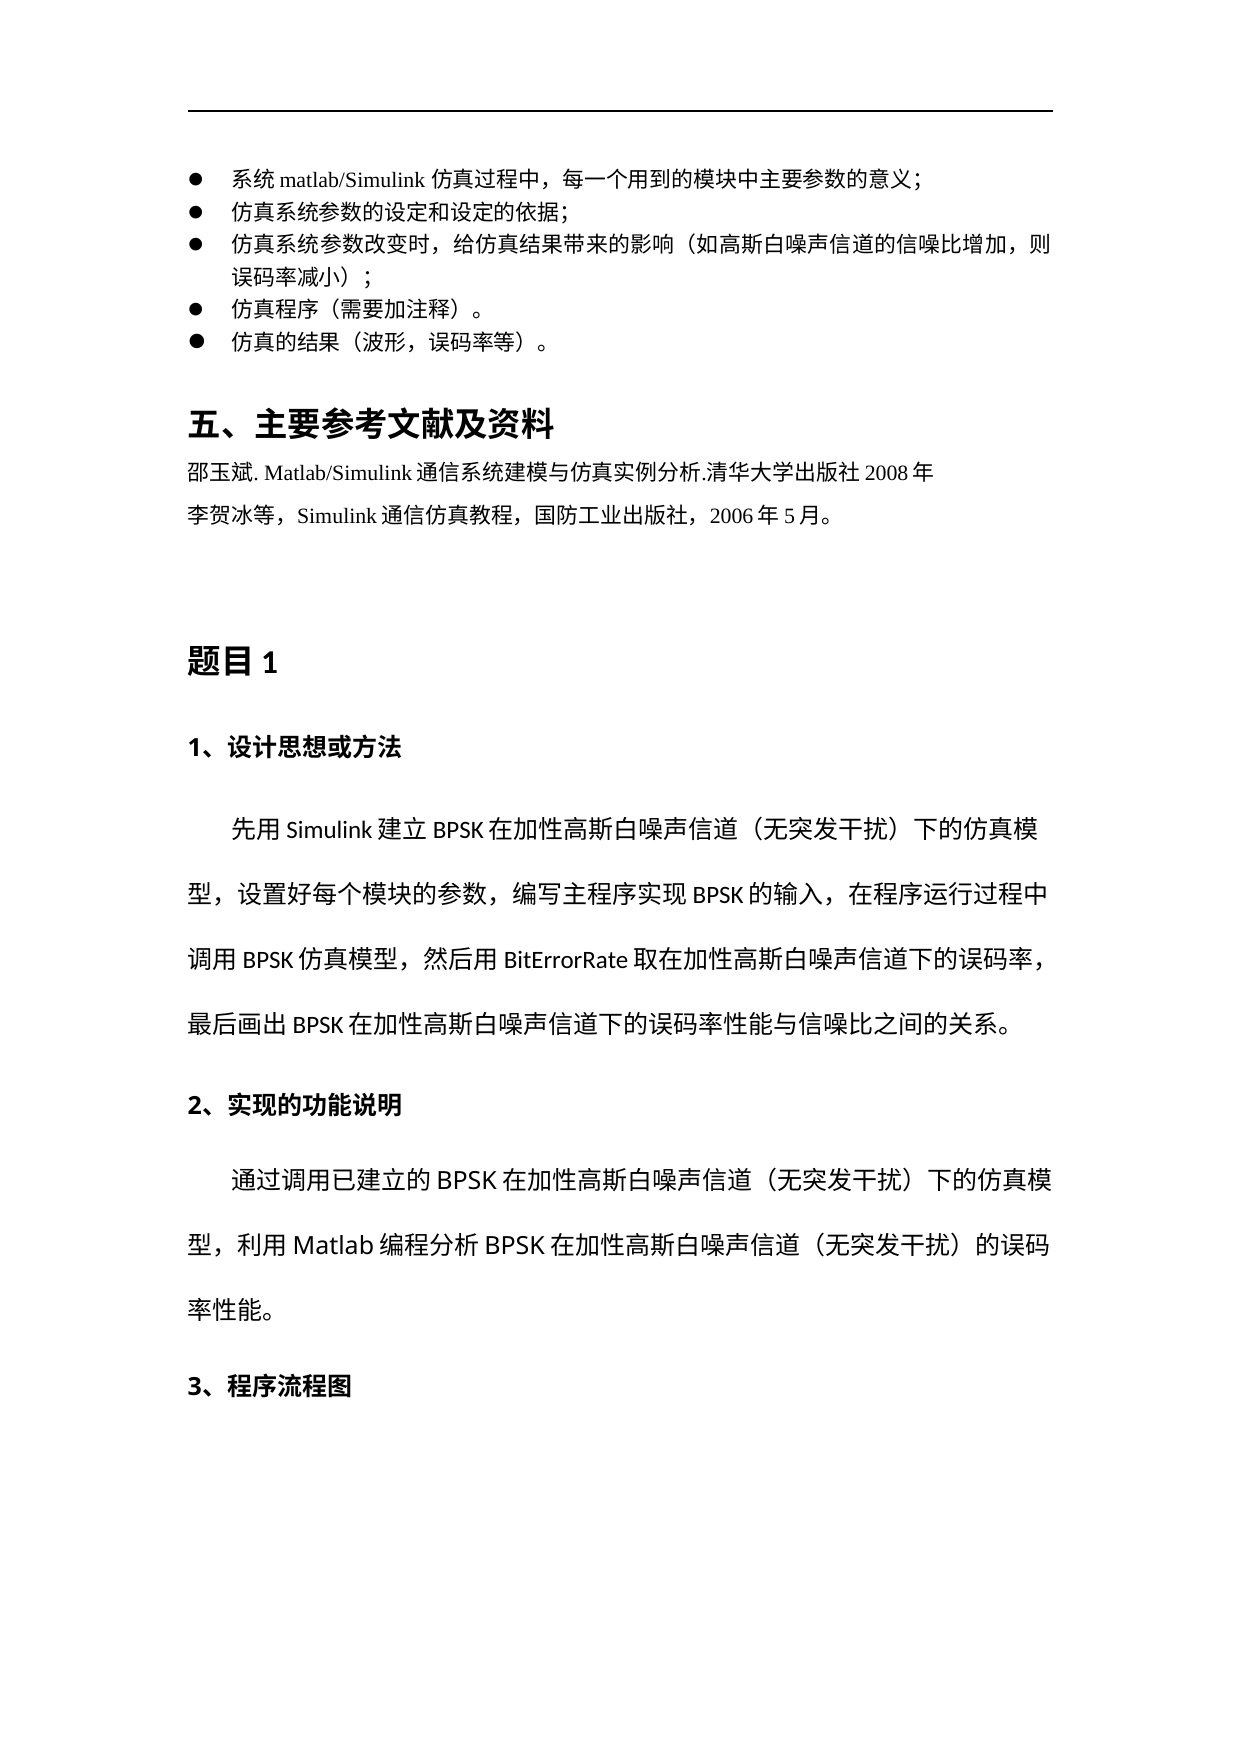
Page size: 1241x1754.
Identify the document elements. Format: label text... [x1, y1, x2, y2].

text 2、实现的功能说明 [187, 1071, 1053, 1136]
text 通过调用已建立的BPSK在加性高斯白噪声信道（无突发干扰）下的仿真模型，利用Matlab编程分析BPSK在加性高斯白噪声信道（无突发干扰）的误码率性能。 [187, 1146, 1053, 1341]
list 仿真程序（需要加注释）。 [187, 292, 1053, 324]
list 系统matlab/Simulink 仿真过程中，每一个用到的模块中主要参数的意义； [187, 162, 1053, 194]
text 先用Simulink建立BPSK在加性高斯白噪声信道（无突发干扰）下的仿真模型，设置好每个模块的参数，编写主程序实现BPSK的输入，在程序运行过程中调用BPSK仿真模型，然后用BitErrorRate取在加性高斯白噪声信道下的误码率，最后画出BPSK在加性高斯白噪声信道下的误码率性能与信噪比之间的关系。 [187, 795, 1053, 1055]
text 邵玉斌. Matlab/Simulink通信系统建模与仿真实例分析.清华大学出版社 2008年 [187, 454, 1053, 487]
text 五、主要参考文献及资料 [187, 389, 1053, 454]
text 题目1 [187, 626, 1053, 691]
text 3、程序流程图 [187, 1352, 1053, 1417]
list 仿真的结果（波形，误码率等）。 [187, 324, 1053, 357]
list 仿真系统参数改变时，给仿真结果带来的影响（如高斯白噪声信道的信噪比增加，则误码率减小）； [187, 227, 1053, 292]
list 仿真系统参数的设定和设定的依据； [187, 194, 1053, 227]
text 李贺冰等，Simulink通信仿真教程，国防工业出版社，2006年5月。 [187, 497, 1053, 530]
text 1、设计思想或方法 [187, 713, 1053, 778]
